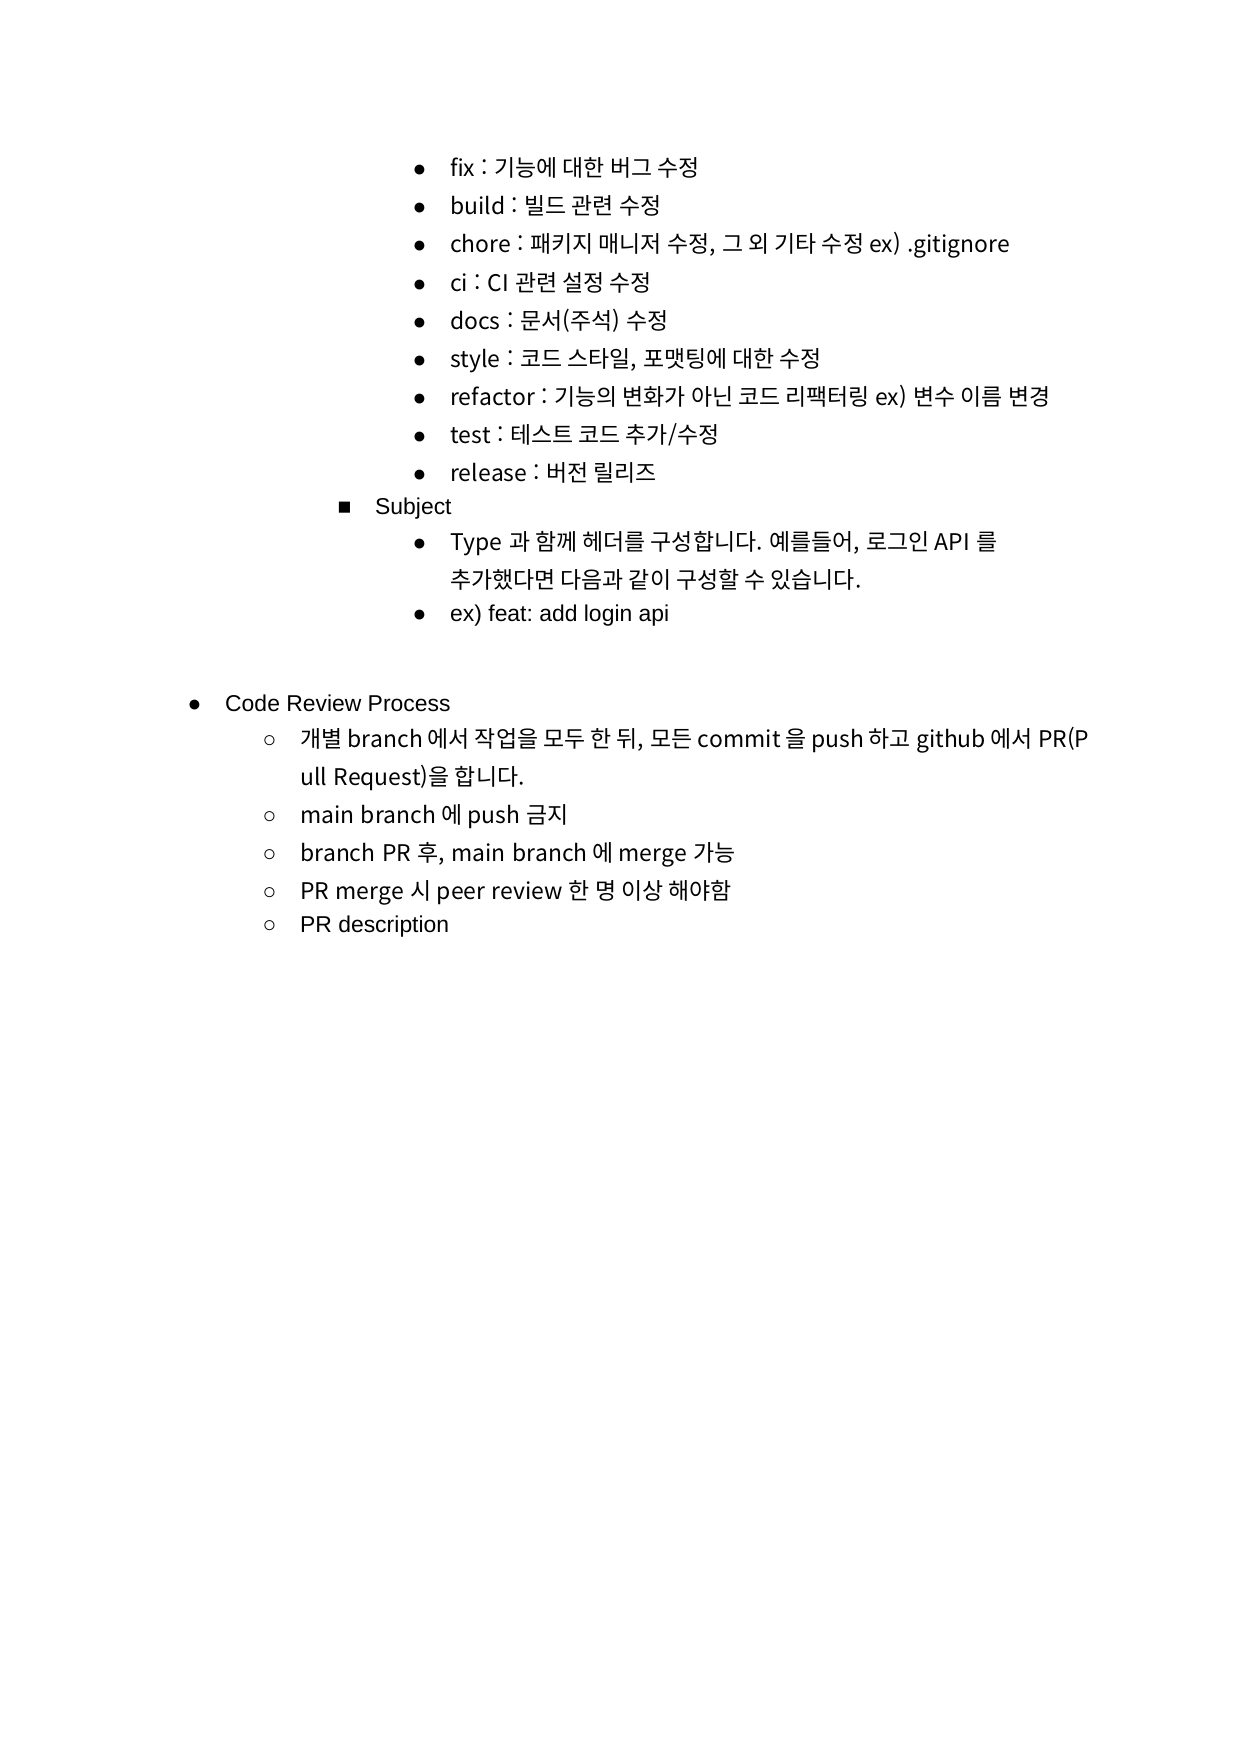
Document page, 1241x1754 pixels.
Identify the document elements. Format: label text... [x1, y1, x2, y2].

list PR description [262, 911, 1090, 937]
list ci : CI 관련 설정 수정 [412, 264, 1090, 298]
list refactor : 기능의 변화가 아닌 코드 리팩터링 ex) 변수 이름 변경 [412, 379, 1090, 412]
list test : 테스트 코드 추가/수정 [412, 417, 1090, 450]
list branch PR 후, main branch에 merge 가능 [262, 835, 1090, 868]
list release : 버전 릴리즈 [412, 455, 1090, 488]
list Type 과 함께 헤더를 구성합니다. 예를들어, 로그인 API 를 추가했다면 다음과 같이 구성할 수 있습니다. [412, 523, 1090, 595]
list main branch에 push 금지 [262, 797, 1090, 830]
list Subject [337, 493, 1090, 519]
list 개별 branch에서 작업을 모두 한 뒤, 모든 commit을 push하고 github에서 PR(Pull Request)을 합니다. [262, 720, 1090, 792]
list docs : 문서(주석) 수정 [412, 302, 1090, 336]
list build : 빌드 관련 수정 [412, 188, 1090, 221]
list fix : 기능에 대한 버그 수정 [412, 150, 1090, 183]
list Code Review Process [187, 690, 1090, 717]
list PR merge 시 peer review 한 명 이상 해야함 [262, 873, 1090, 906]
list ex) feat: add login api [412, 599, 1090, 626]
list style : 코드 스타일, 포맷팅에 대한 수정 [412, 341, 1090, 374]
list chore : 패키지 매니저 수정, 그 외 기타 수정 ex) .gitignore [412, 226, 1090, 259]
